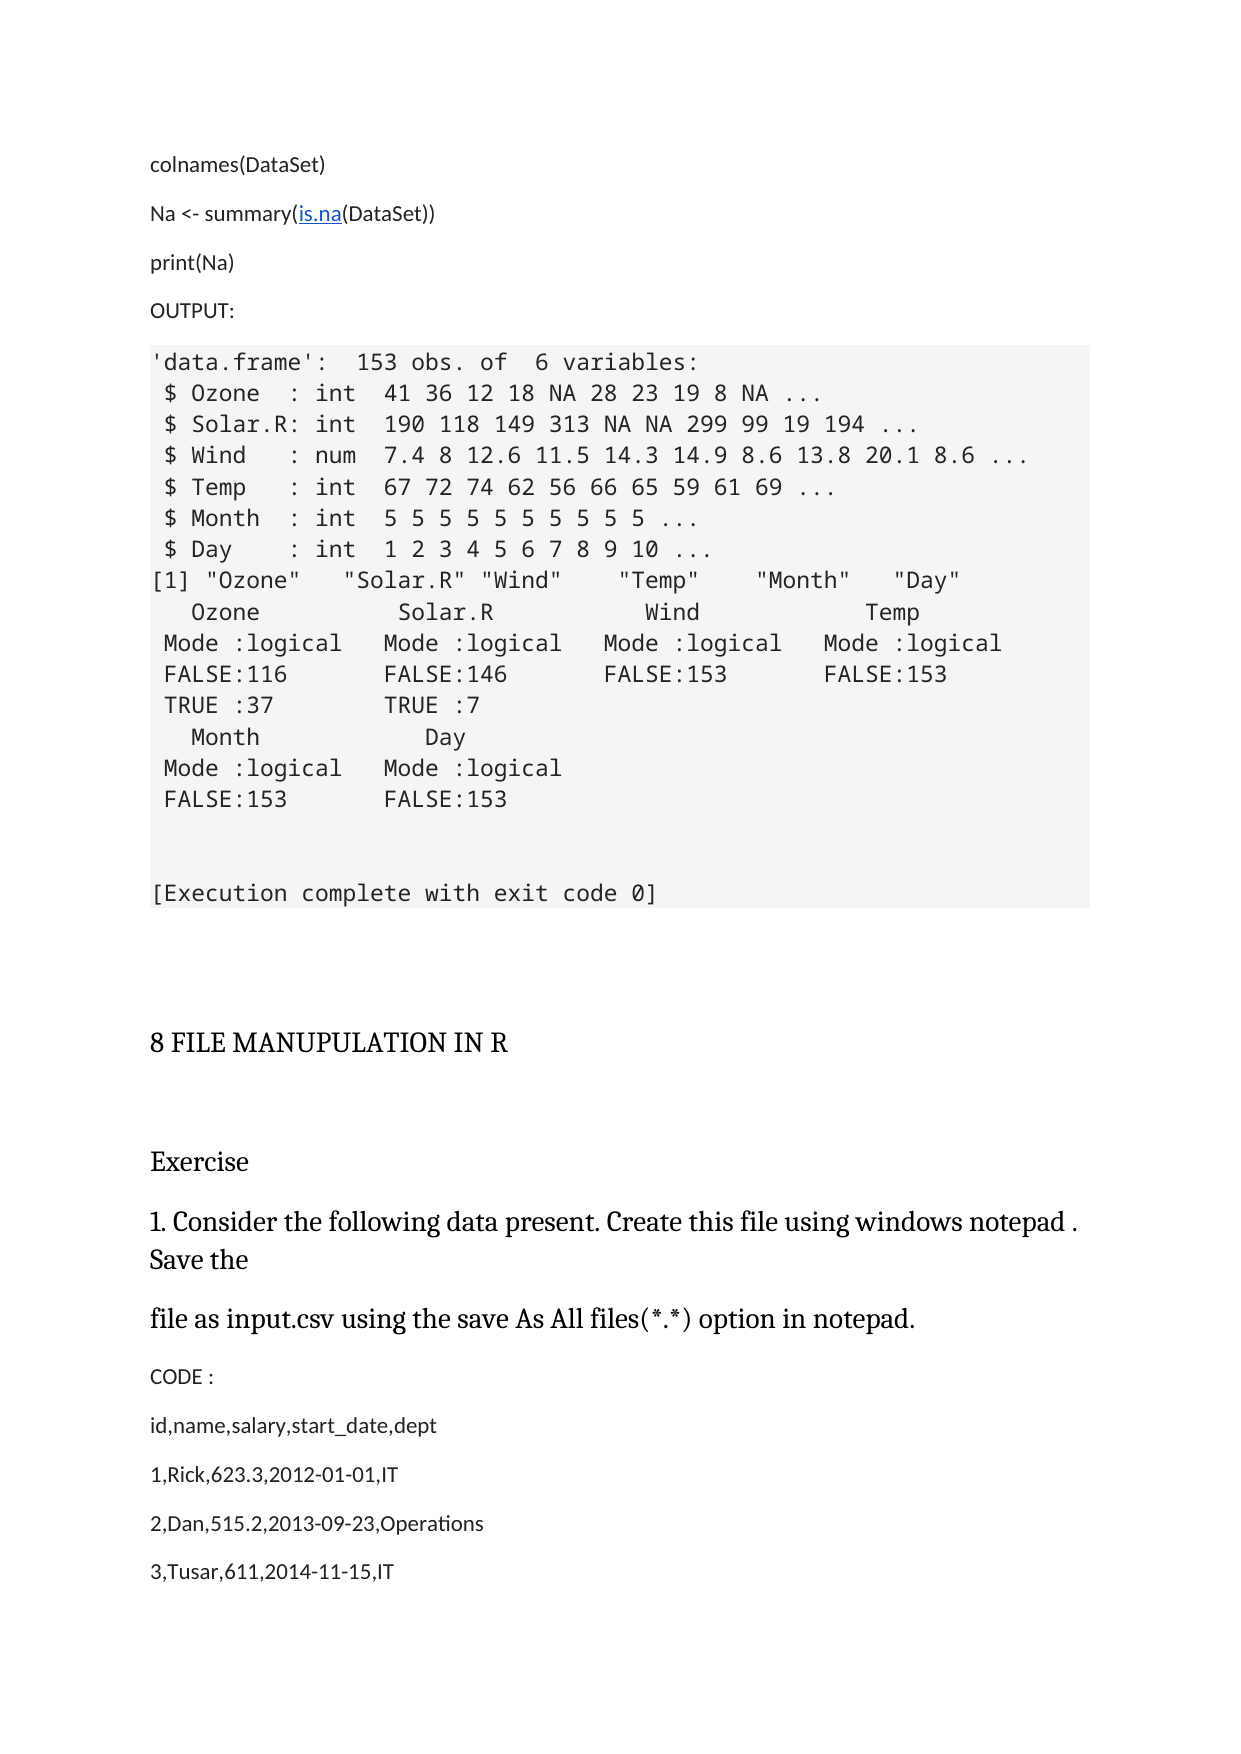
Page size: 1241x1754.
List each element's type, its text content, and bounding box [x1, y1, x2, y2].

text 8 FILE MANUPULATION IN R [150, 1027, 1090, 1060]
text 1,Rick,623.3,2012-01-01,IT [150, 1460, 1090, 1488]
text Mode :logical Mode :logical [150, 752, 1090, 783]
text Mode :logical Mode :logical Mode :logical Mode :logical [150, 627, 1090, 658]
text $ Wind : num 7.4 8 12.6 11.5 14.3 14.9 8.6 13.8 20.1 8.6 ... [150, 439, 1090, 470]
text id,name,salary,start_date,dept [150, 1411, 1090, 1439]
text FALSE:116 FALSE:146 FALSE:153 FALSE:153 [150, 658, 1090, 689]
text [Execution complete with exit code 0] [150, 877, 1090, 908]
text 2,Dan,515.2,2013-09-23,Operations [150, 1509, 1090, 1537]
text file as input.csv using the save As All files(*.*) option in notepad. [150, 1303, 1090, 1336]
text $ Day : int 1 2 3 4 5 6 7 8 9 10 ... [150, 533, 1090, 564]
text 1. Consider the following data present. Create this file using windows notepad . Save the [150, 1205, 1090, 1277]
text Na <- summary(is.na(DataSet)) [150, 199, 1090, 227]
text print(Na) [150, 248, 1090, 276]
text FALSE:153 FALSE:153 [150, 783, 1090, 814]
text Ozone Solar.R Wind Temp [150, 595, 1090, 627]
text Month Day [150, 720, 1090, 752]
text Exercise [150, 1145, 1090, 1179]
text [1] "Ozone" "Solar.R" "Wind" "Temp" "Month" "Day" [150, 564, 1090, 595]
text 'data.frame': 153 obs. of 6 variables: [150, 345, 1090, 377]
text $ Month : int 5 5 5 5 5 5 5 5 5 5 ... [150, 502, 1090, 533]
text OUTPUT: [150, 297, 1090, 324]
text $ Solar.R: int 190 118 149 313 NA NA 299 99 19 194 ... [150, 408, 1090, 439]
text 3,Tusar,611,2014-11-15,IT [150, 1557, 1090, 1586]
text TRUE :37 TRUE :7 [150, 689, 1090, 720]
text colnames(DataSet) [150, 150, 1090, 178]
text $ Ozone : int 41 36 12 18 NA 28 23 19 8 NA ... [150, 377, 1090, 408]
text $ Temp : int 67 72 74 62 56 66 65 59 61 69 ... [150, 470, 1090, 502]
text CODE : [150, 1362, 1090, 1390]
